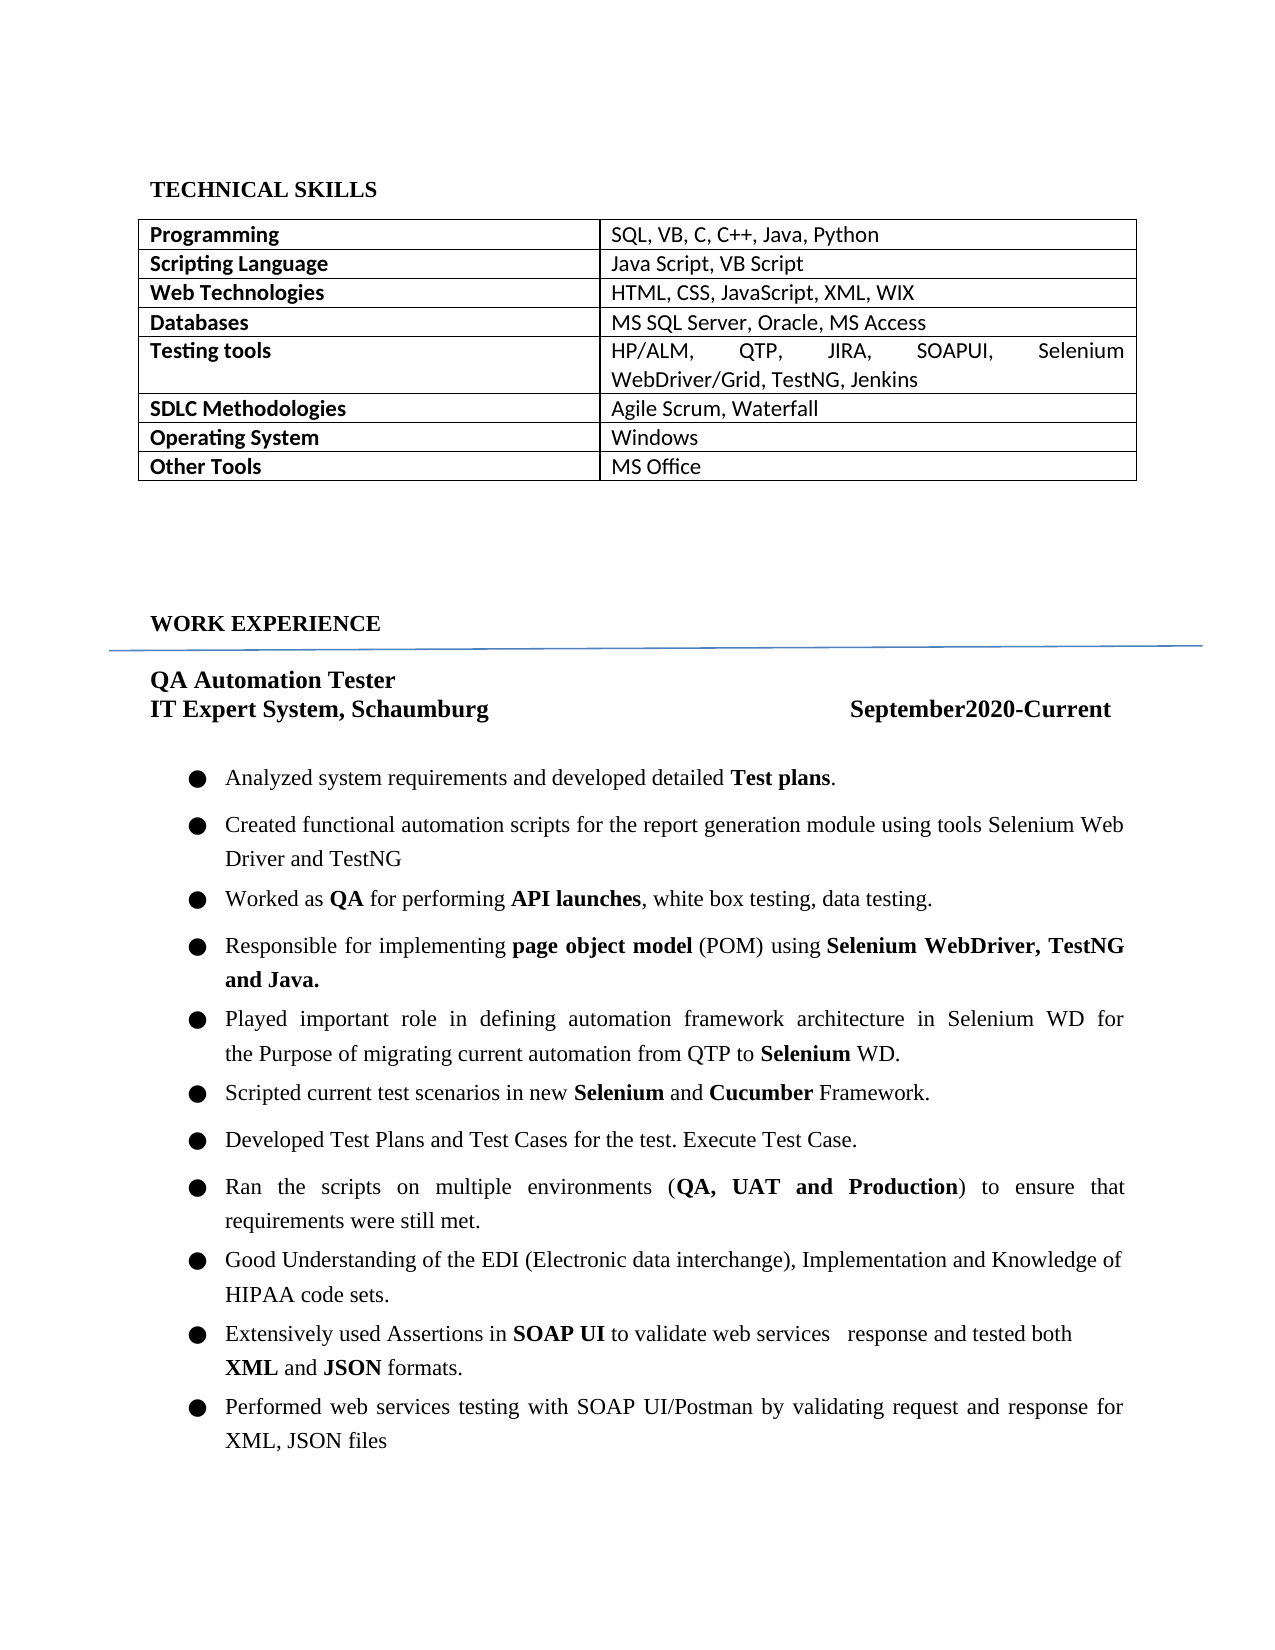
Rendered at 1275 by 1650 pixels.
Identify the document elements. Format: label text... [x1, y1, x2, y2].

table_cell Databases [139, 308, 599, 336]
list Performed web services testing with SOAP UI/Postman by validating request and response for XML, JSON files [187, 1381, 1125, 1454]
table_cell Other Tools [139, 452, 599, 480]
list Good Understanding of the EDI (Electronic data interchange), Implementation and Knowledge of HIPAA code sets. [187, 1234, 1125, 1307]
table_cell Windows [601, 423, 1136, 451]
text IT Expert System, Schaumburg September2020-Current [150, 694, 1125, 723]
list Responsible for implementing page object model (POM) using Selenium WebDriver, TestNG and Java. [187, 919, 1125, 993]
table_cell Web Technologies [139, 279, 599, 307]
table_cell Java Script, VB Script [601, 250, 1136, 277]
table_header SQL, VB, C, C++, Java, Python [601, 220, 1136, 248]
table_header Programming [139, 220, 599, 248]
table_cell Operating System [139, 423, 599, 451]
list Extensively used Assertions in SOAP UI to validate web services response and tested both XML and JSON formats. [187, 1307, 1125, 1381]
text QA Automation Tester [150, 665, 1125, 694]
table_cell Scripting Language [139, 250, 599, 277]
table_cell MS SQL Server, Oracle, MS Access [601, 308, 1136, 336]
text TECHNICAL SKILLS [150, 176, 1125, 203]
list Analyzed system requirements and developed detailed Test plans. [187, 752, 1125, 798]
table_cell Testing tools [139, 337, 599, 393]
list Played important role in defining automation framework architecture in Selenium WD for the Purpose of migrating current automation from QTP to Selenium WD. [187, 993, 1125, 1066]
table_cell Agile Scrum, Waterfall [601, 394, 1136, 422]
table_cell HTML, CSS, JavaScript, XML, WIX [601, 279, 1136, 307]
text WORK EXPERIENCE [150, 610, 1125, 636]
table_cell MS Office [601, 452, 1136, 480]
table_cell HP/ALM, QTP, JIRA, SOAPUI, Selenium WebDriver/Grid, TestNG, Jenkins [601, 337, 1136, 393]
list Developed Test Plans and Test Cases for the test. Execute Test Case. [187, 1113, 1125, 1160]
list Worked as QA for performing API launches, white box testing, data testing. [187, 872, 1125, 919]
table_cell SDLC Methodologies [139, 394, 599, 422]
list Ran the scripts on multiple environments (QA, UAT and Production) to ensure that requirements were still met. [187, 1161, 1125, 1234]
list Scripted current test scenarios in new Selenium and Cucumber Framework. [187, 1066, 1125, 1113]
list Created functional automation scripts for the report generation module using tools Selenium Web Driver and TestNG [187, 798, 1125, 872]
